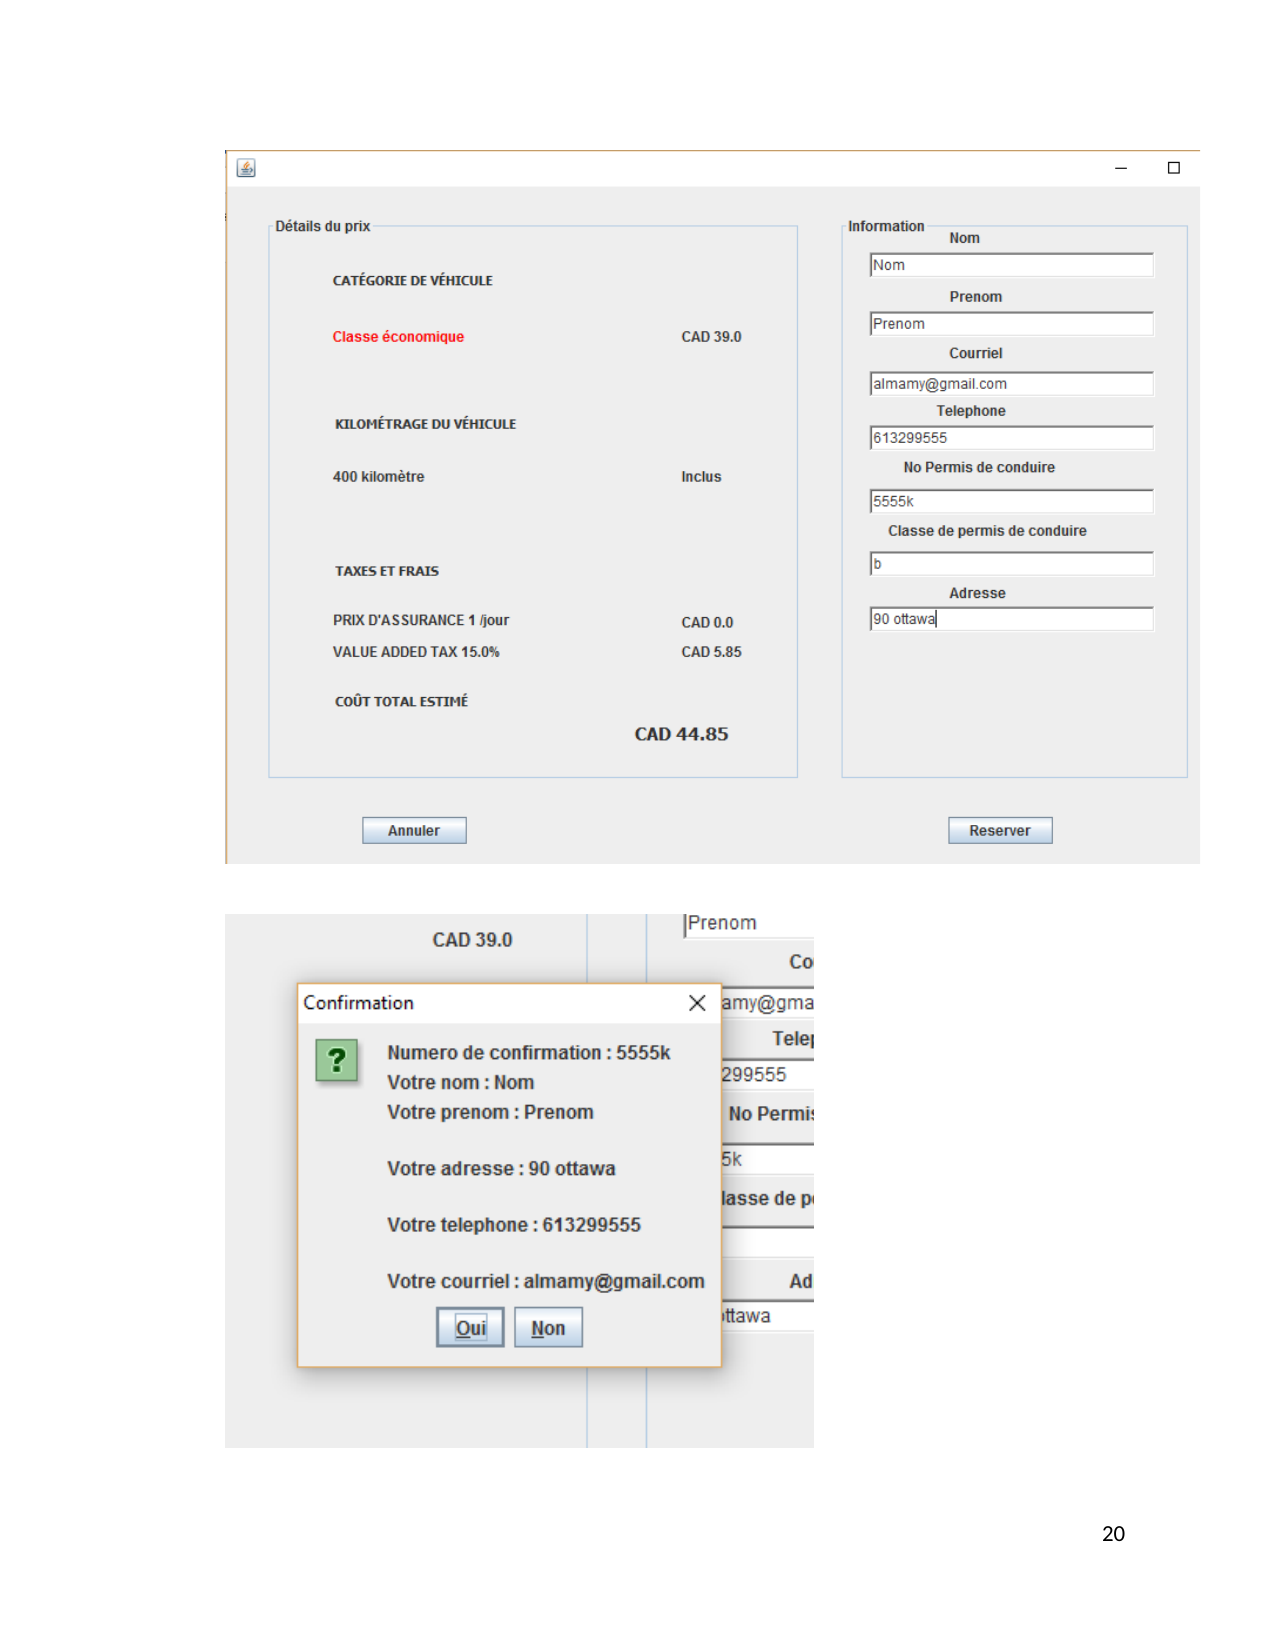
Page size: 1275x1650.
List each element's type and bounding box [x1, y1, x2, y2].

picture [225, 150, 1200, 864]
picture [225, 914, 814, 1448]
